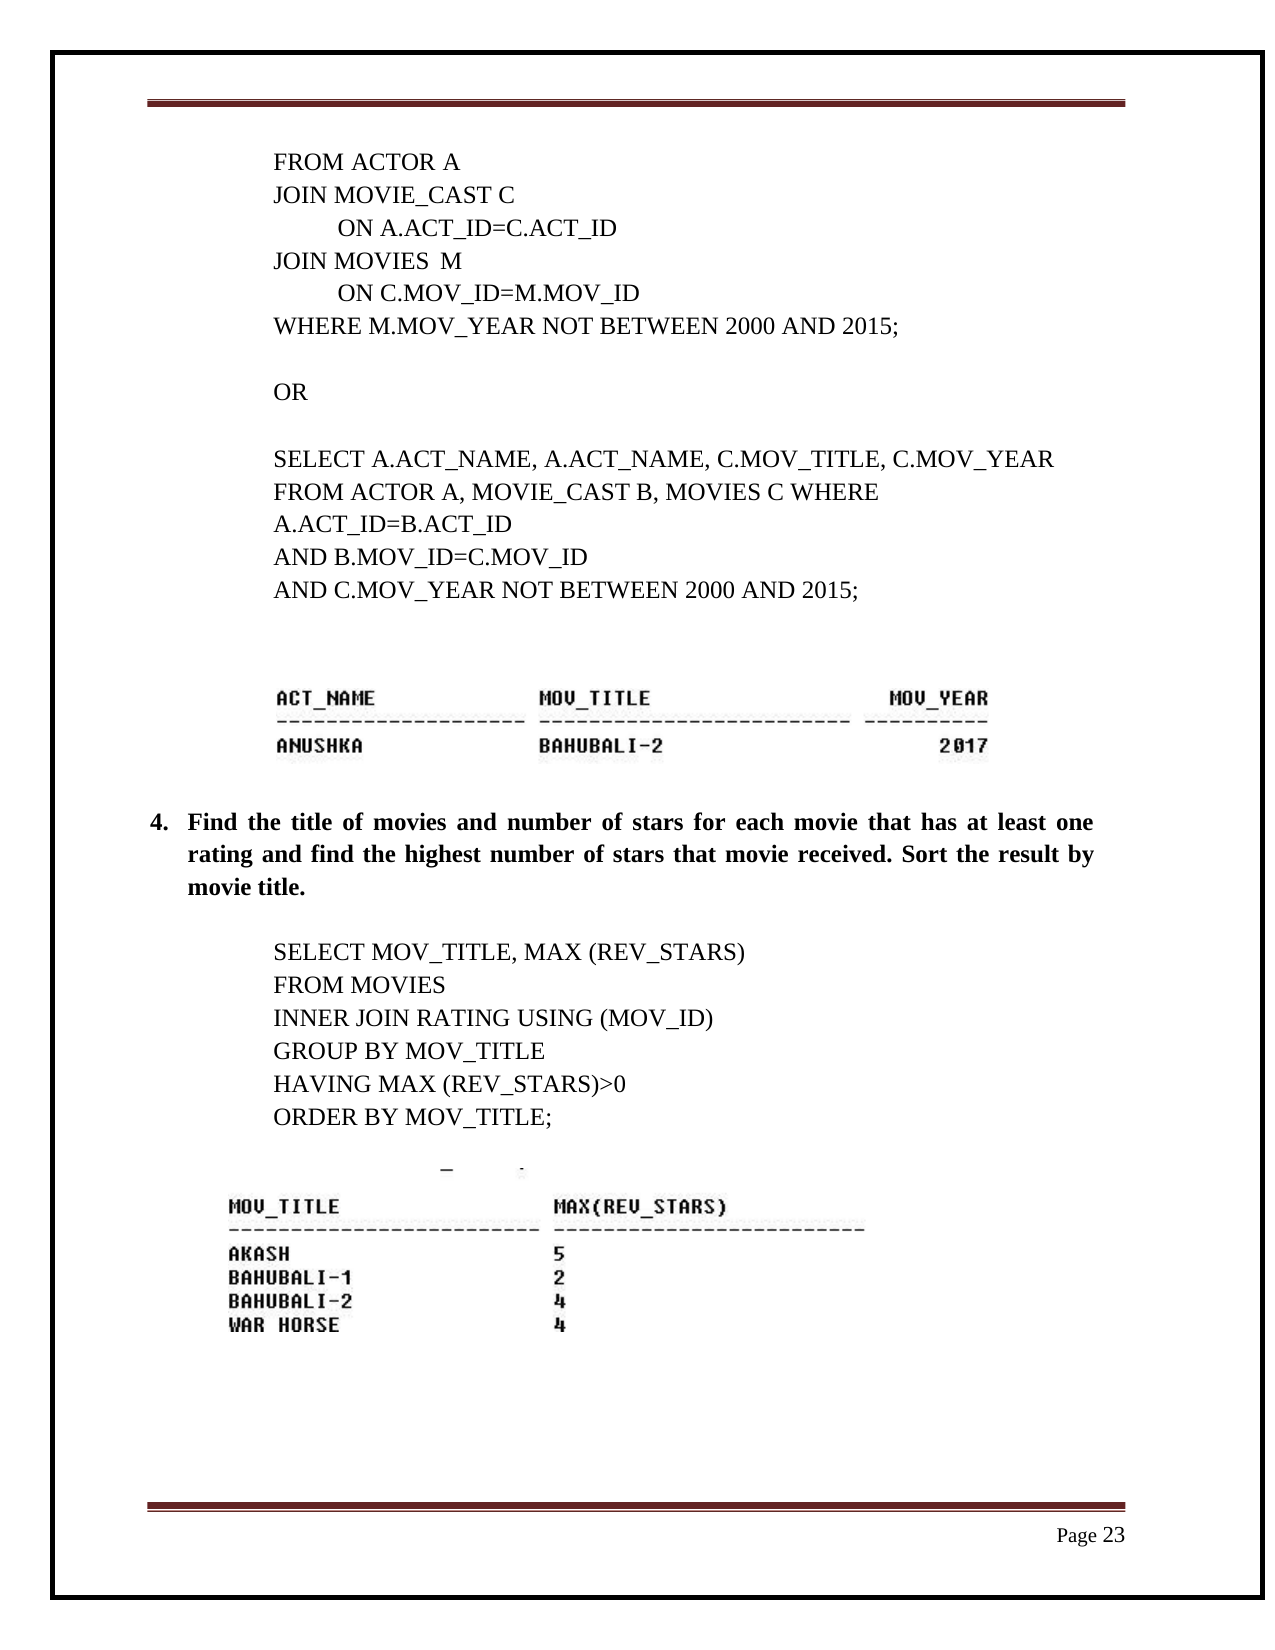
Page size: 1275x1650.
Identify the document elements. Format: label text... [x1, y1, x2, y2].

text HAVING MAX (REV_STARS)>0 ORDER BY MOV_TITLE; [273, 1069, 626, 1131]
text ON C.MOV_ID=M.MOV_ID [337, 279, 1260, 307]
text SELECT A.ACT_NAME, A.ACT_NAME, C.MOV_TITLE, C.MOV_YEAR FROM ACTOR A, MOVIE_CAST B, MOVIES C WHERE A.ACT_ID=B.ACT_ID [273, 444, 1055, 538]
picture [147, 99, 1126, 107]
picture [276, 688, 989, 764]
text WHERE M.MOV_YEAR NOT BETWEEN 2000 AND 2015; OR [273, 311, 899, 406]
text SELECT MOV_TITLE, MAX (REV_STARS) FROM MOVIES [273, 937, 747, 998]
text FROM ACTOR A JOIN MOVIE_CAST C [273, 147, 515, 208]
subtitle Find the title of movies and number of stars for each movie that has at least one rating and find the highest number of stars that movie received. Sort the result by movie title. [150, 807, 1096, 901]
text AND B.MOV_ID=C.MOV_ID [273, 542, 1260, 571]
text ON A.ACT_ID=C.ACT_ID JOIN MOVIES M [273, 213, 619, 274]
picture [147, 1502, 1126, 1512]
picture [228, 1168, 866, 1332]
text INNER JOIN RATING USING (MOV_ID) GROUP BY MOV_TITLE [273, 1003, 714, 1064]
text AND C.MOV_YEAR NOT BETWEEN 2000 AND 2015; [273, 575, 1260, 604]
